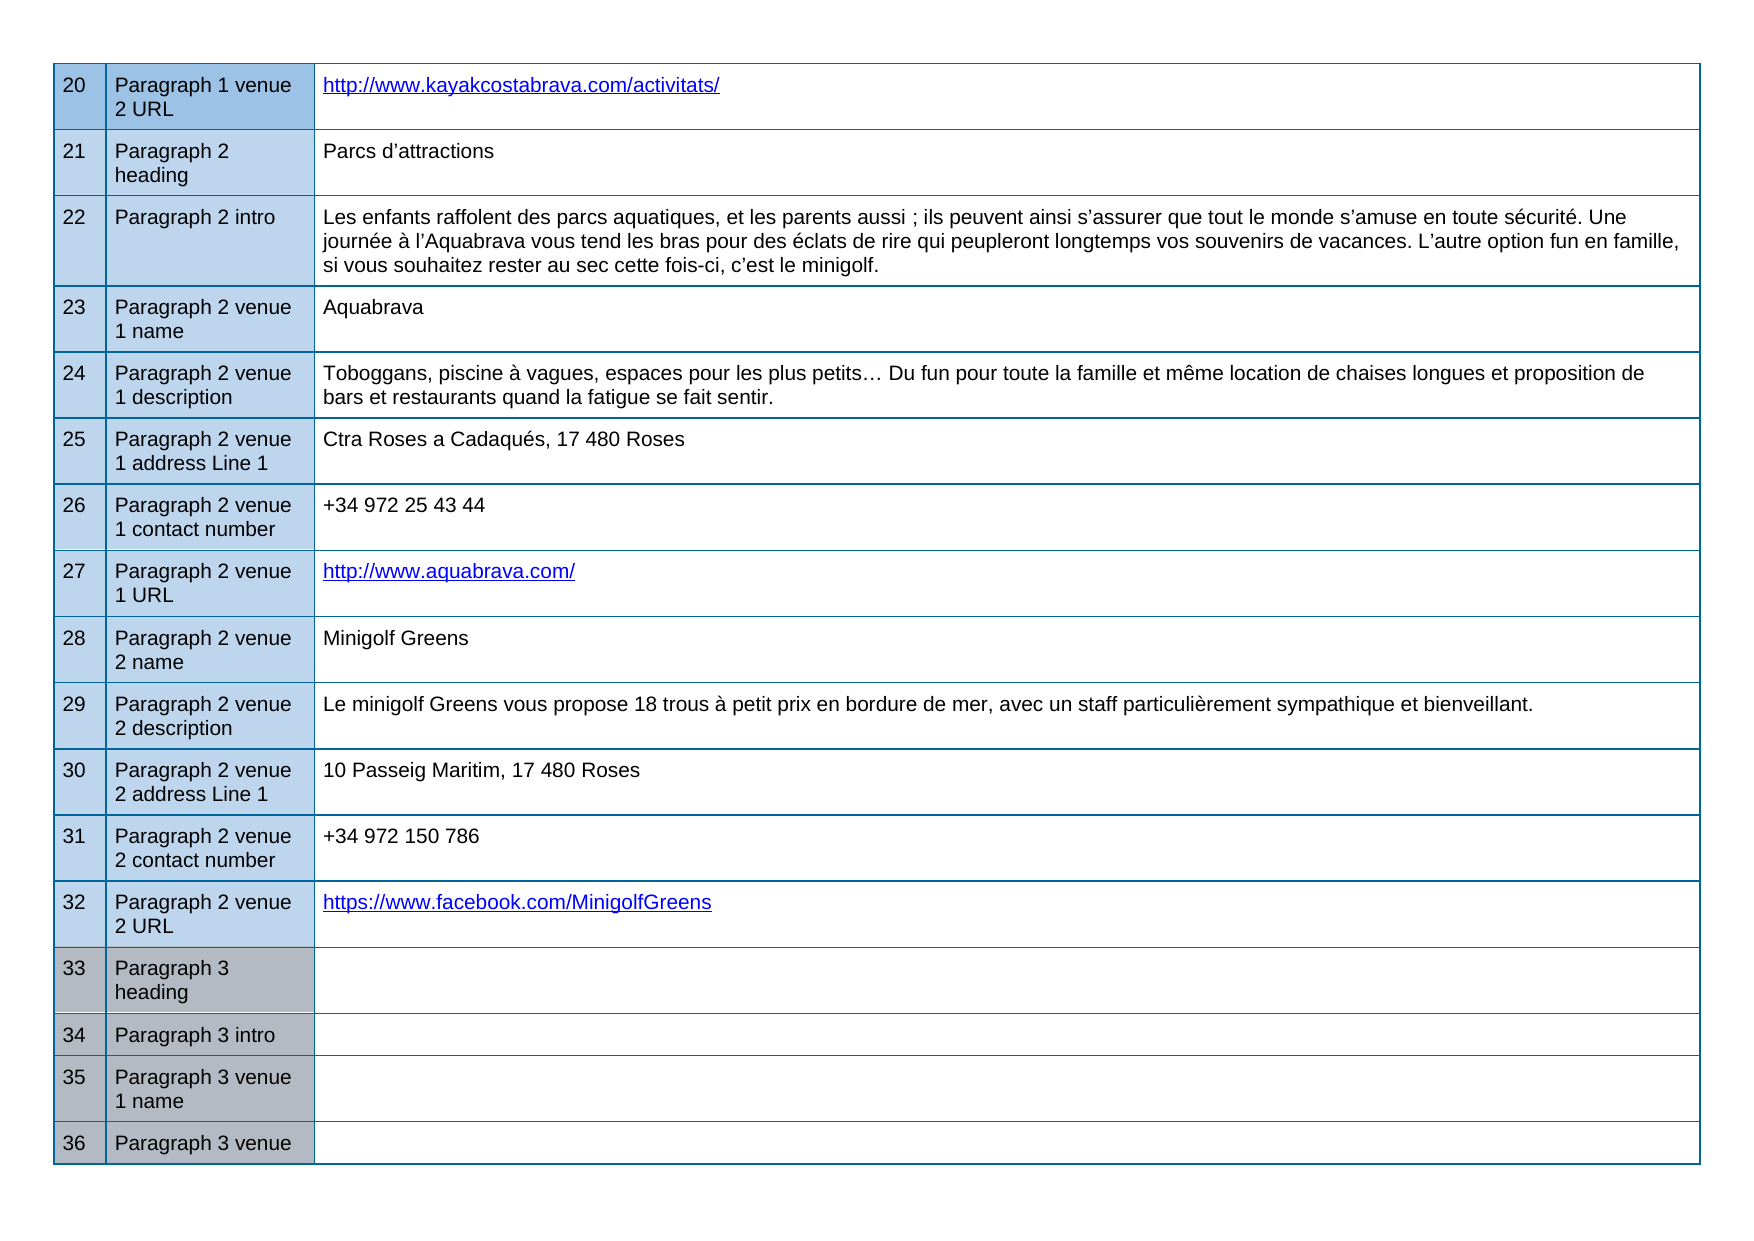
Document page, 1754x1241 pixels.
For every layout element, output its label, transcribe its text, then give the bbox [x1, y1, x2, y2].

table_cell 26 [55, 485, 105, 549]
table_cell Parcs d’attractions [315, 130, 1699, 195]
table_cell 33 [55, 948, 105, 1012]
table_cell https://www.facebook.com/MinigolfGreens [315, 882, 1699, 946]
table_cell Ctra Roses a Cadaqués, 17 480 Roses [315, 419, 1699, 483]
table_cell Paragraph 2 venue 1 address Line 1 [107, 419, 314, 483]
table_cell 20 [55, 64, 105, 129]
table_cell 30 [55, 750, 105, 814]
table_cell Minigolf Greens [315, 617, 1699, 682]
table_cell Paragraph 3 heading [107, 948, 314, 1012]
table_cell Paragraph 2 venue 2 URL [107, 882, 314, 946]
table_cell http://www.aquabrava.com/ [315, 551, 1699, 616]
table_cell 22 [55, 196, 105, 285]
table_cell 36 [55, 1122, 105, 1163]
table_cell Paragraph 2 venue 1 contact number [107, 485, 314, 549]
table_cell Paragraph 2 venue 2 contact number [107, 816, 314, 880]
table_cell Toboggans, piscine à vagues, espaces pour les plus petits… Du fun pour toute la famille et même location de chaises longues et proposition de bars et restaurants quand la fatigue se fait sentir. [315, 353, 1699, 417]
table_cell +34 972 25 43 44 [315, 485, 1699, 549]
table_cell 23 [55, 287, 105, 351]
table_cell 29 [55, 683, 105, 748]
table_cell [107, 1122, 314, 1163]
table_cell 34 [55, 1014, 105, 1055]
table_cell Paragraph 3 venue 1 name [107, 1056, 314, 1121]
table_cell Paragraph 1 venue 2 URL [107, 64, 314, 129]
table_cell 31 [55, 816, 105, 880]
table_cell 21 [55, 130, 105, 195]
table_cell Les enfants raffolent des parcs aquatiques, et les parents aussi ; ils peuvent ainsi s’assurer que tout le monde s’amuse en toute sécurité. Une journée à l’Aquabrava vous tend les bras pour des éclats de rire qui peupleront longtemps vos souvenirs de vacances. L’autre option fun en famille, si vous souhaitez rester au sec cette fois-ci, c’est le minigolf. [315, 196, 1699, 285]
table_cell [315, 948, 1699, 1012]
table_cell 32 [55, 882, 105, 946]
table_cell Le minigolf Greens vous propose 18 trous à petit prix en bordure de mer, avec un staff particulièrement sympathique et bienveillant. [315, 683, 1699, 748]
table_cell 24 [55, 353, 105, 417]
table_cell 35 [55, 1056, 105, 1121]
table_cell 28 [55, 617, 105, 682]
table_cell 25 [55, 419, 105, 483]
table_cell Paragraph 2 venue 1 URL [107, 551, 314, 616]
table_cell 27 [55, 551, 105, 616]
table_cell Aquabrava [315, 287, 1699, 351]
table_cell Paragraph 2 heading [107, 130, 314, 195]
table_cell Paragraph 2 venue 1 name [107, 287, 314, 351]
table_cell +34 972 150 786 [315, 816, 1699, 880]
table_cell http://www.kayakcostabrava.com/activitats/ [315, 64, 1699, 129]
table_cell [315, 1014, 1699, 1055]
table_cell Paragraph 3 intro [107, 1014, 314, 1055]
table_cell Paragraph 2 venue 2 description [107, 683, 314, 748]
table_cell Paragraph 2 intro [107, 196, 314, 285]
table_cell [315, 1056, 1699, 1121]
table_cell Paragraph 2 venue 2 name [107, 617, 314, 682]
table_cell Paragraph 2 venue 1 description [107, 353, 314, 417]
table_cell 10 Passeig Maritim, 17 480 Roses [315, 750, 1699, 814]
table_cell [315, 1122, 1699, 1163]
table_cell Paragraph 2 venue 2 address Line 1 [107, 750, 314, 814]
